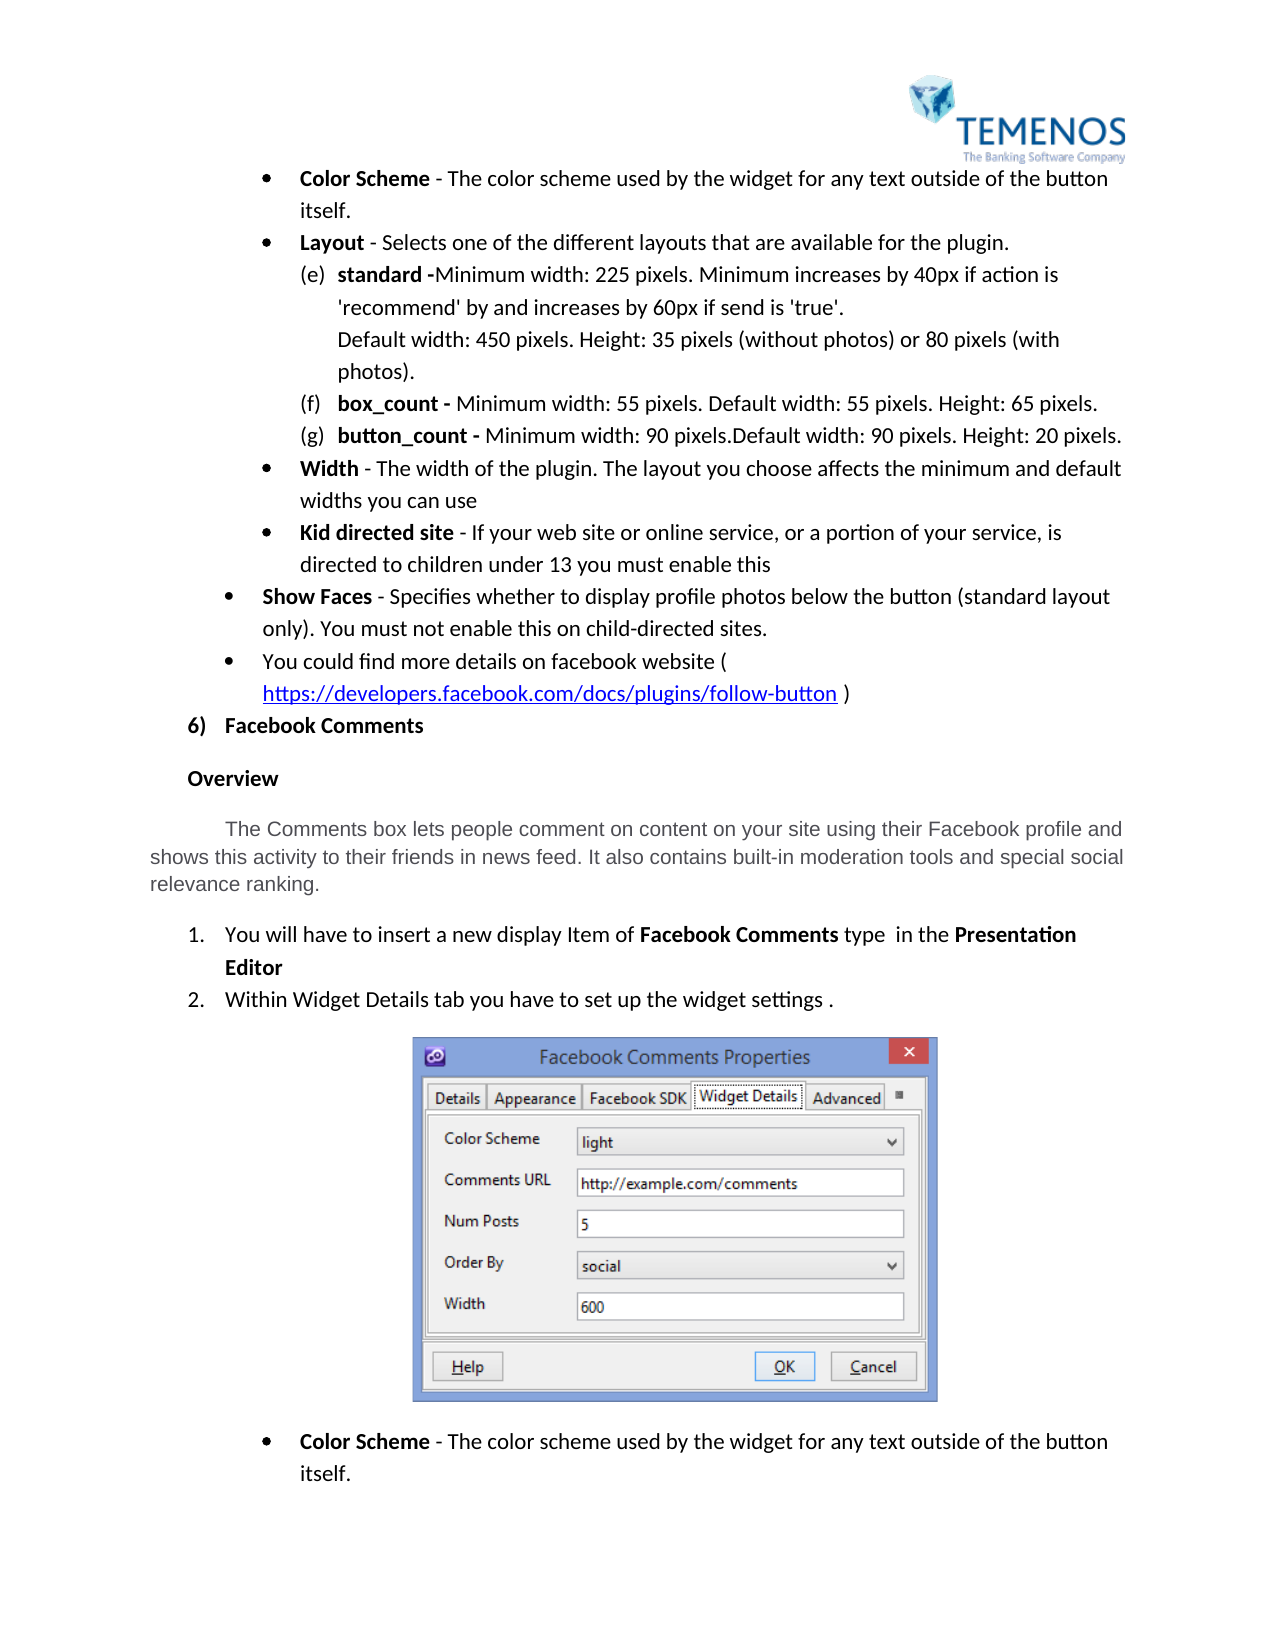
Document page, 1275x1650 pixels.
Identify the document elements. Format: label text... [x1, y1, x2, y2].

text Overview [187, 764, 1125, 792]
list box_count - Minimum width: 55 pixels. Default width: 55 pixels. Height: 65 pixels. [300, 389, 1125, 417]
list button_count - Minimum width: 90 pixels.Default width: 90 pixels. Height: 20 pixels. [300, 421, 1125, 449]
list Color Scheme - The color scheme used by the widget for any text outside of the button itself. [262, 164, 1125, 224]
list standard -Minimum width: 225 pixels. Minimum increases by 40px if action is 'recommend' by and increases by 60px if send is 'true'. [300, 261, 1125, 321]
text The Comments box lets people comment on content on your site using their Facebook profile and shows this activity to their friends in news feed. It also contains built-in moderation tools and special social relevance ranking. [150, 817, 1125, 896]
list Width - The width of the plugin. The layout you choose affects the minimum and default widths you can use [262, 454, 1125, 514]
list You could find more details on facebook website ( https://developers.facebook.com/docs/plugins/follow-button ) [225, 647, 1125, 707]
list Within Widget Details tab you have to set up the widget settings . [187, 985, 1125, 1013]
picture [412, 1037, 938, 1402]
list Layout - Selects one of the different layouts that are available for the plugin. [262, 228, 1125, 256]
list Color Scheme - The color scheme used by the widget for any text outside of the button itself. [262, 1427, 1125, 1487]
list Default width: 450 pixels. Height: 35 pixels (without photos) or 80 pixels (with photos). [337, 325, 1125, 385]
list Facebook Comments [187, 711, 1125, 739]
list Show Faces - Specifies whether to display profile photos below the button (standard layout only). You must not enable this on child-directed sites. [225, 582, 1125, 643]
picture [908, 75, 1125, 164]
list Kid directed site - If your web site or online service, or a portion of your service, is directed to children under 13 you must enable this [262, 518, 1125, 578]
list You will have to insert a new display Item of Facebook Comments type in the Presentation Editor [187, 921, 1125, 981]
